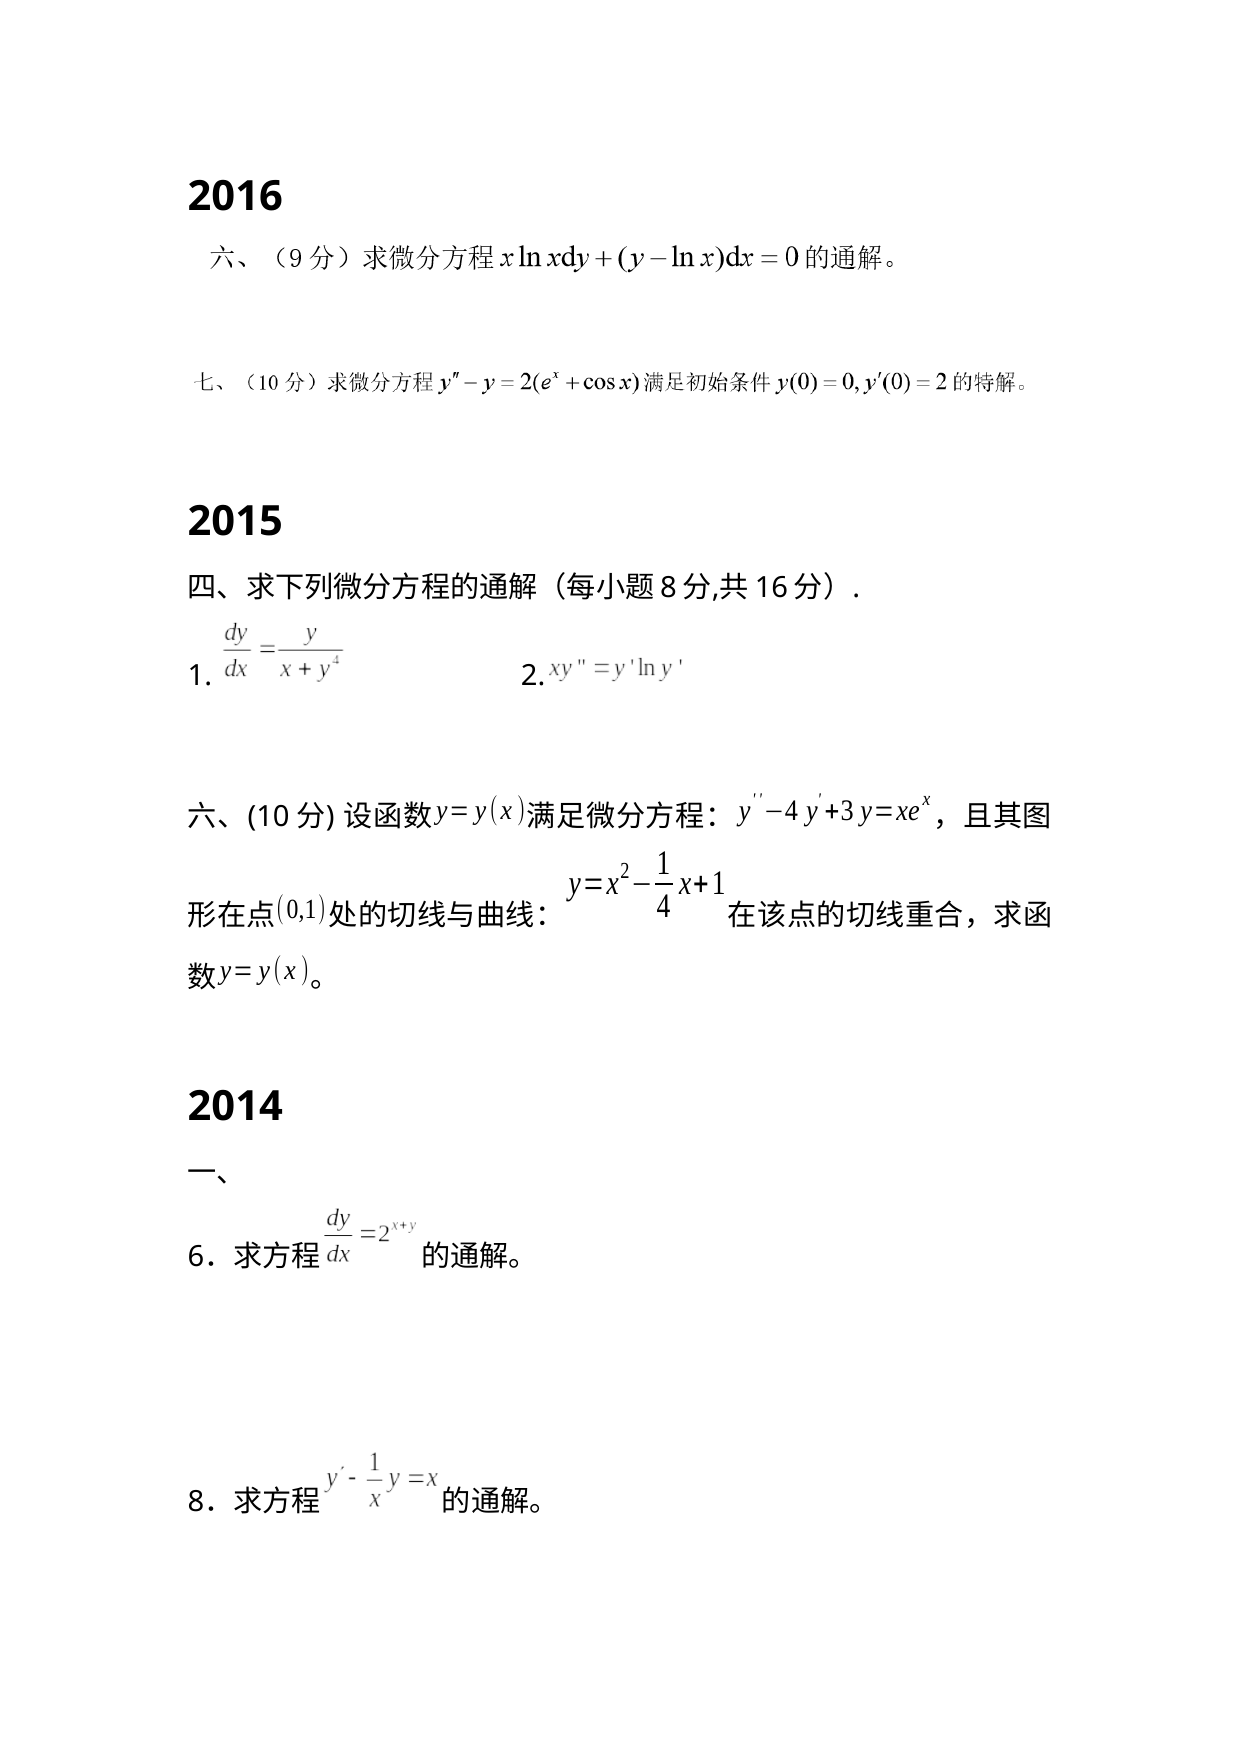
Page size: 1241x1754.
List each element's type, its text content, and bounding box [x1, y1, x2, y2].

text 8．求方程的通解。 [187, 1447, 1053, 1544]
picture [187, 227, 908, 287]
text 1. 2. [187, 617, 1053, 714]
text 6．求方程的通解。 [187, 1202, 1053, 1299]
text 2015 [187, 487, 1053, 552]
text 四、求下列微分方程的通解（每小题8分,共16分）. [187, 552, 1053, 617]
text 一、 [187, 1137, 1053, 1202]
text 2016 [187, 162, 1053, 227]
text 六、(10分) 设函数满足微分方程：，且其图形在点处的切线与曲线：在该点的切线重合，求函数。 [187, 779, 1053, 1007]
picture [187, 357, 1053, 407]
text 2014 [187, 1072, 1053, 1137]
